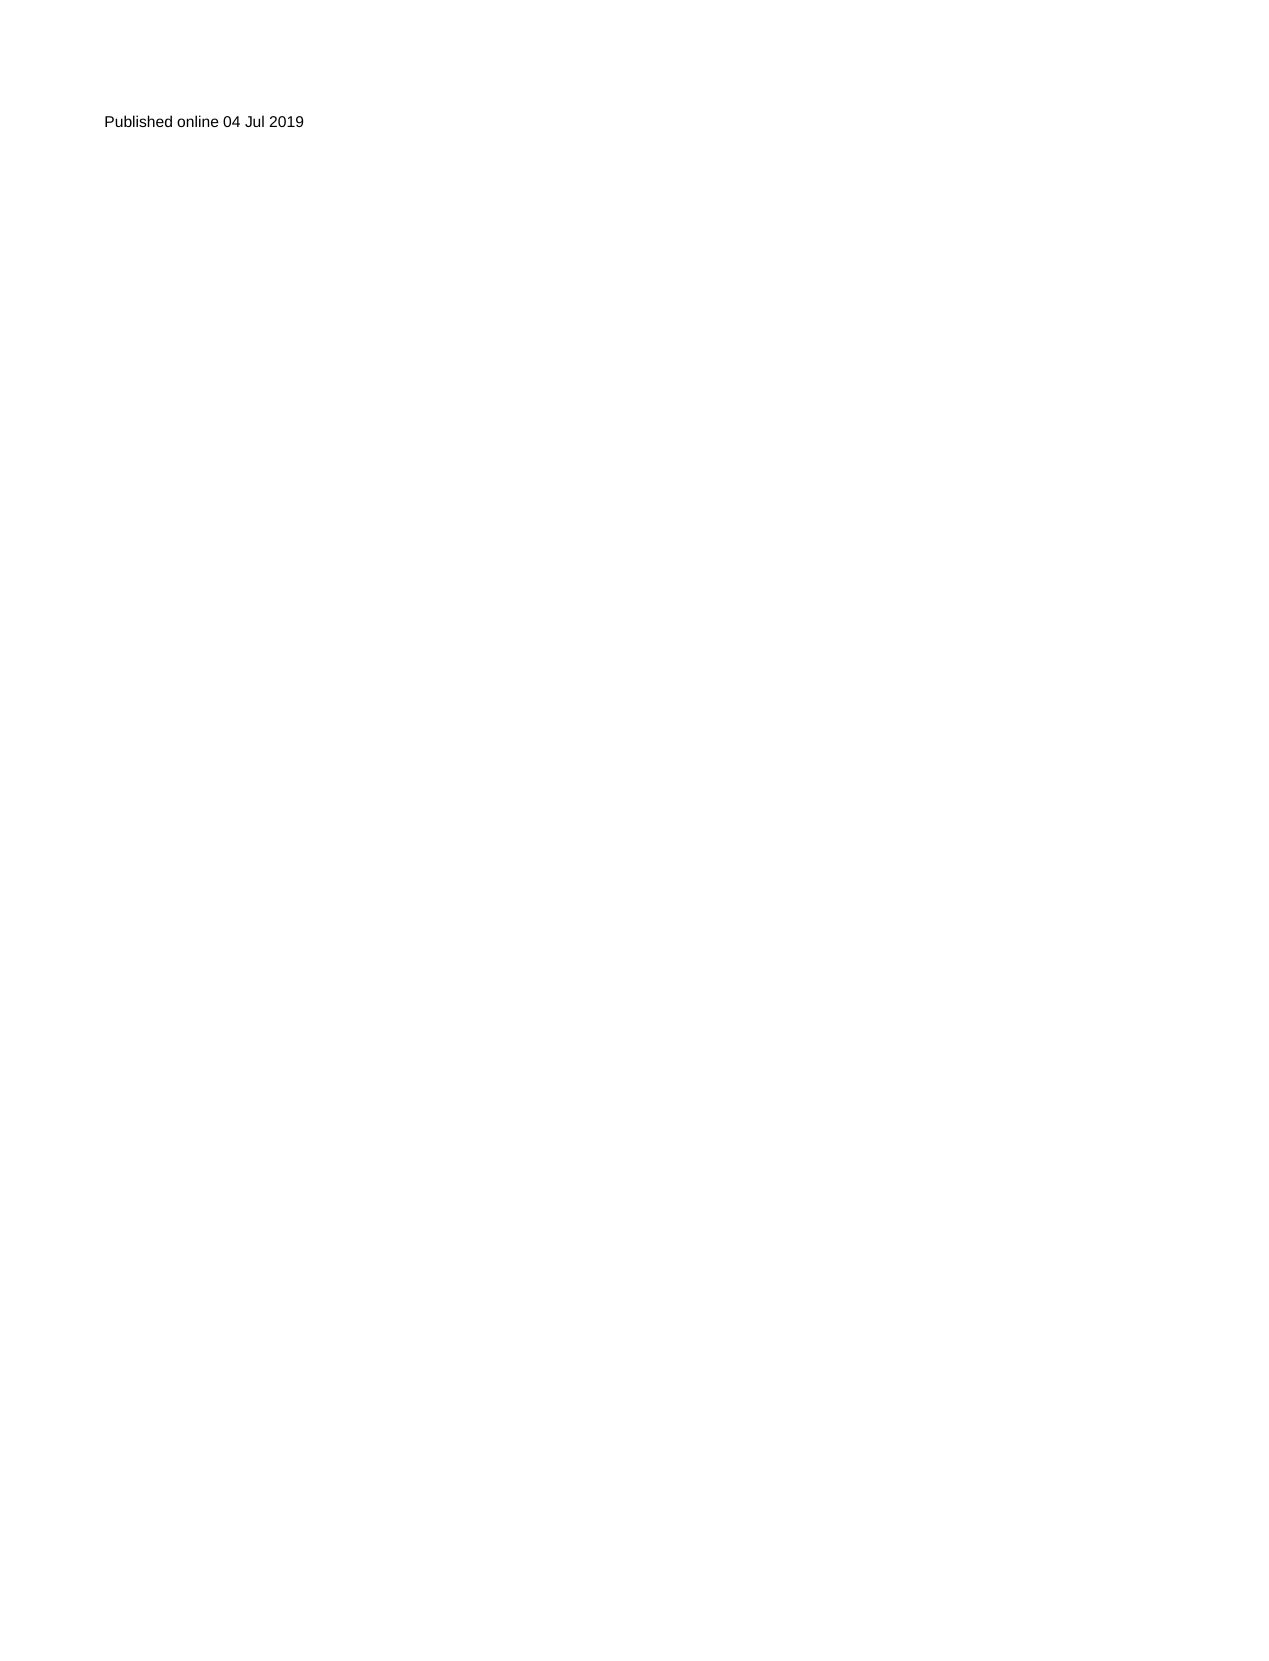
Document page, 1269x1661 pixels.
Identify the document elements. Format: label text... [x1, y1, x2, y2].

text Published online 04 Jul 2019 [104, 112, 1170, 130]
